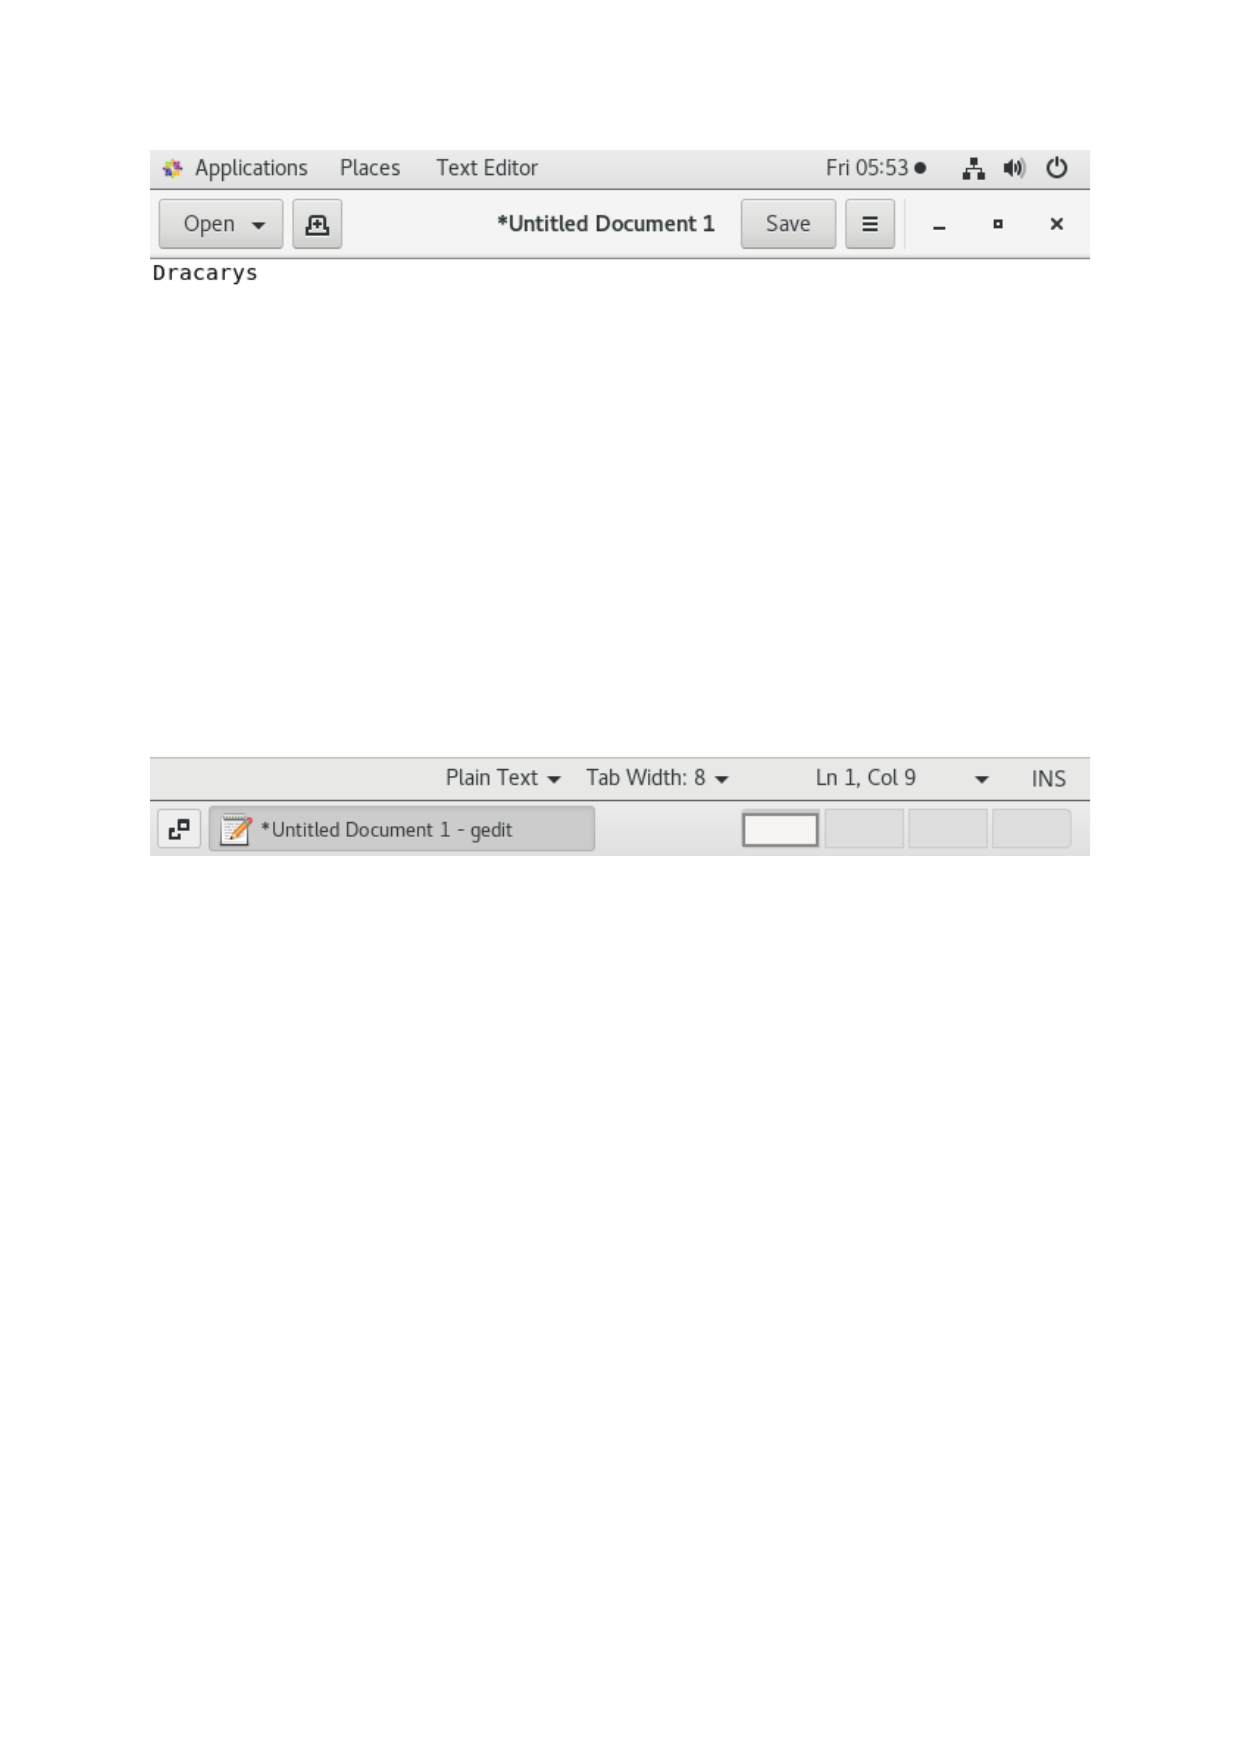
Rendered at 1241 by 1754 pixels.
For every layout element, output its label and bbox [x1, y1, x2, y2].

picture [150, 150, 1091, 856]
